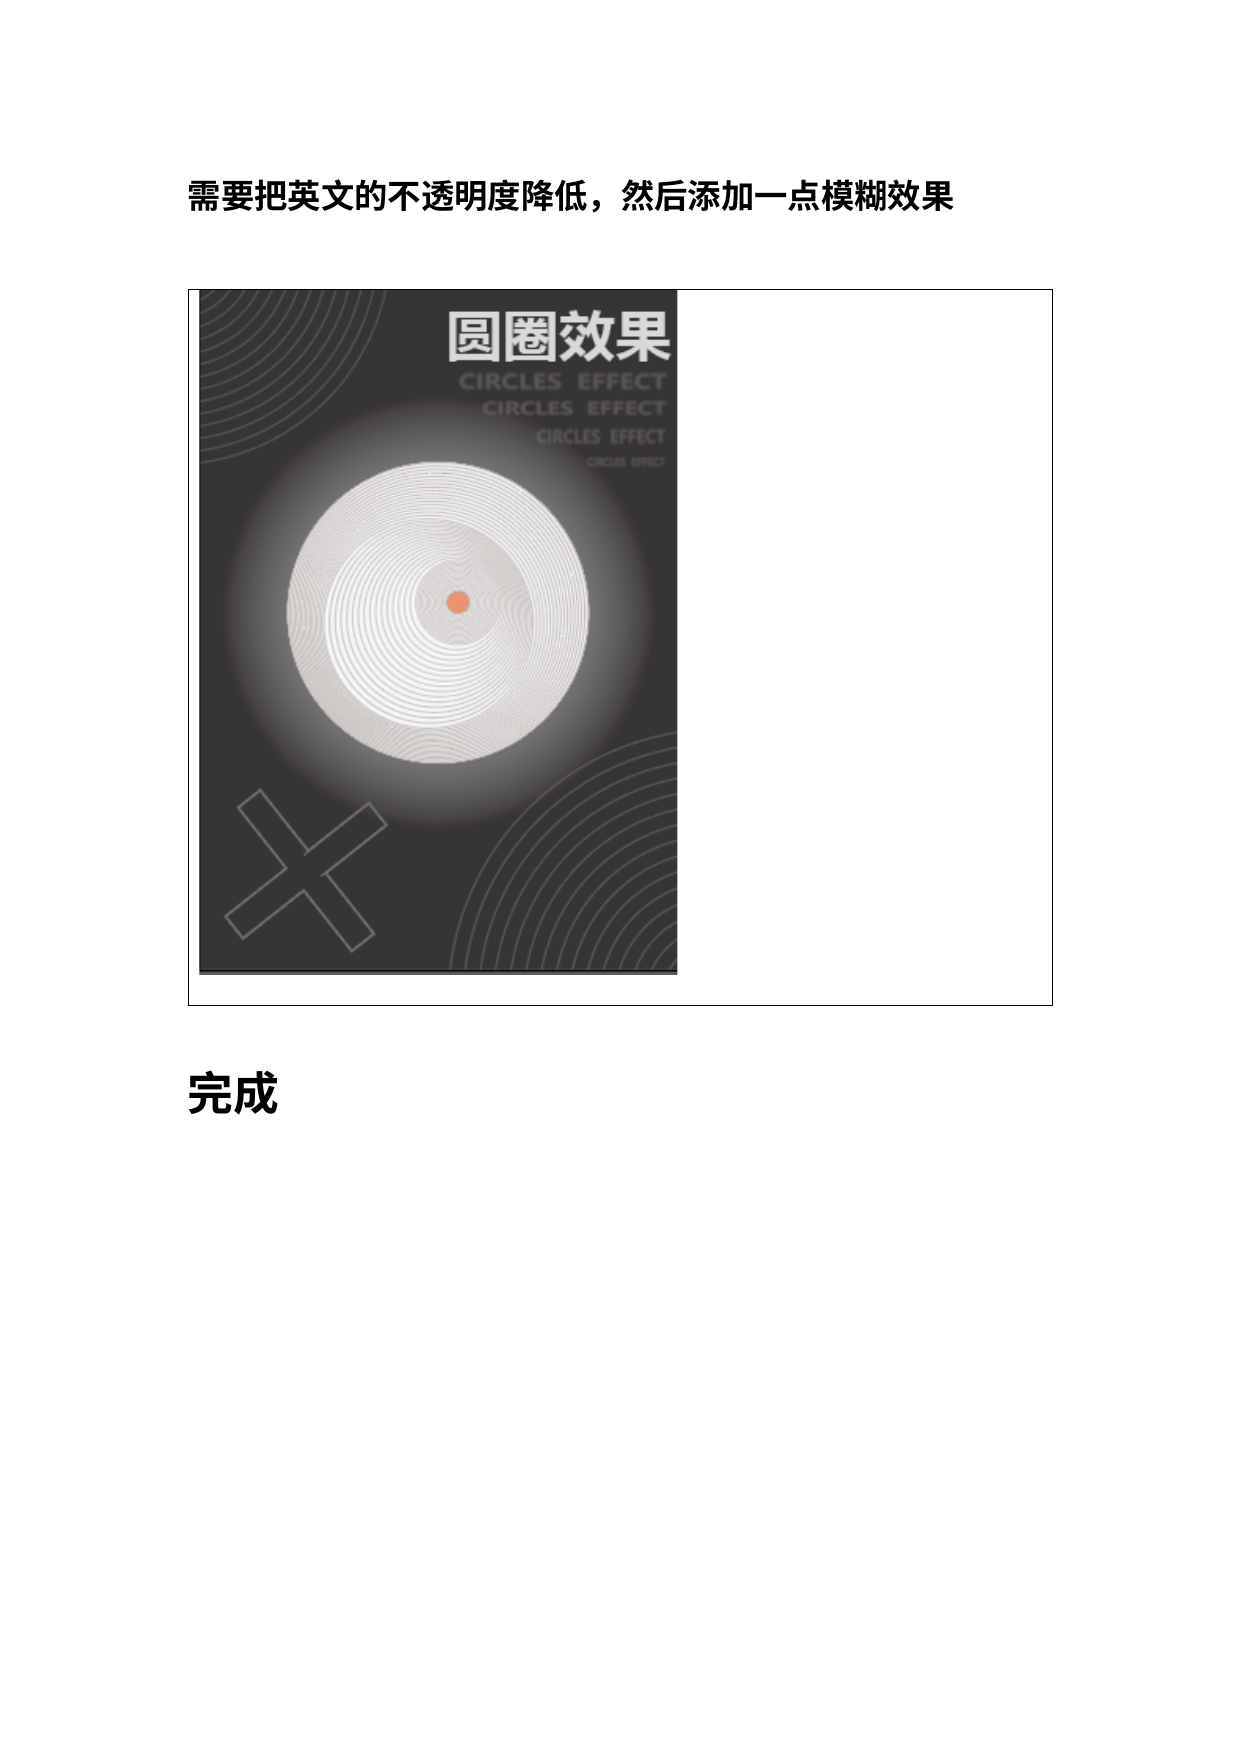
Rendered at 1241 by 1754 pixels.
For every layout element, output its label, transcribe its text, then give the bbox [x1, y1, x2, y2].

subtitle 需要把英文的不透明度降低，然后添加一点模糊效果 [187, 162, 1053, 227]
picture [199, 290, 678, 975]
subtitle 完成 [187, 1042, 1053, 1139]
table_header [189, 290, 1052, 1005]
